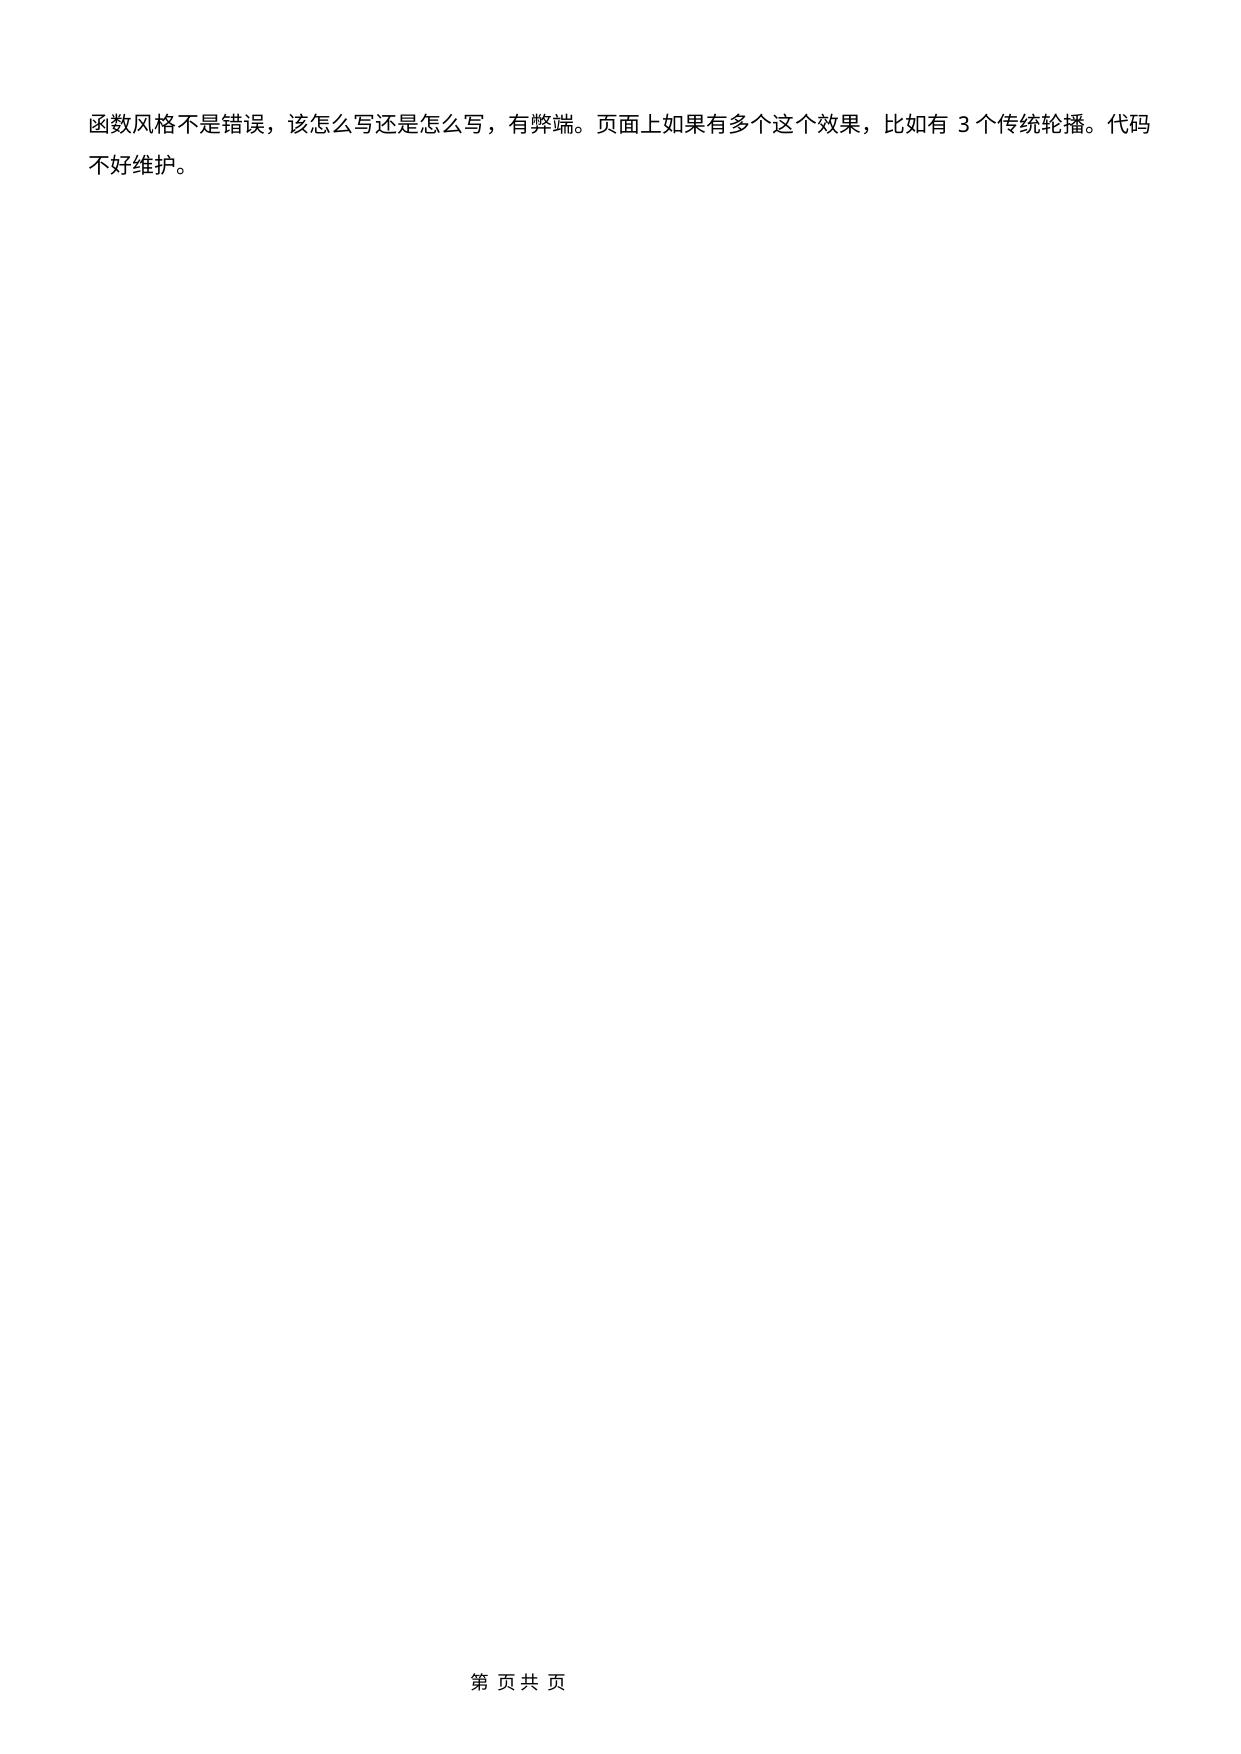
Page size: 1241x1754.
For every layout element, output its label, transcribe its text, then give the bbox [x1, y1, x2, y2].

text 函数风格不是错误，该怎么写还是怎么写，有弊端。页面上如果有多个这个效果，比如有3个传统轮播。代码不好维护。 [88, 107, 1152, 180]
